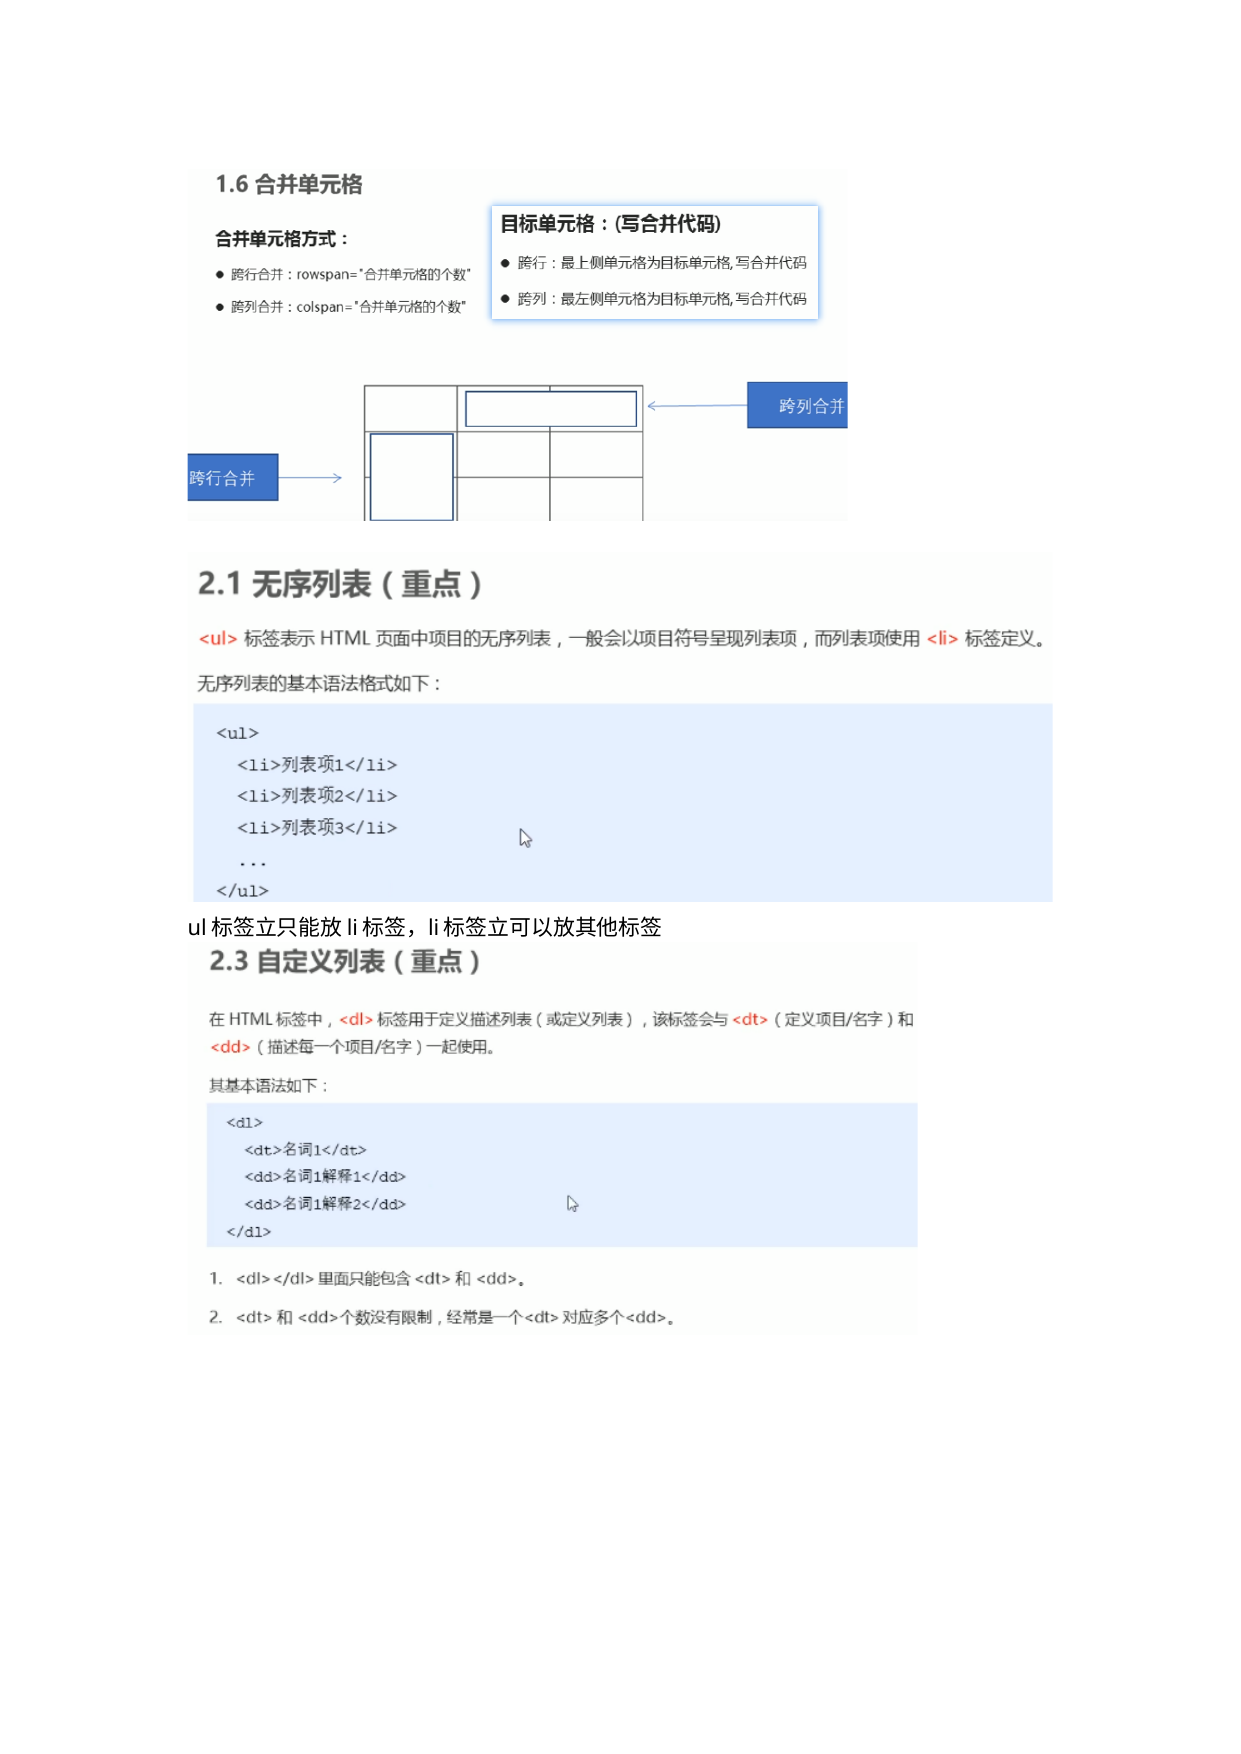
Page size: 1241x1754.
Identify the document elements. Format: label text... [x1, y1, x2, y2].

picture [187, 552, 1053, 902]
picture [187, 942, 918, 1335]
picture [187, 162, 848, 521]
text ul标签立只能放li标签，li标签立可以放其他标签 [187, 909, 1053, 942]
